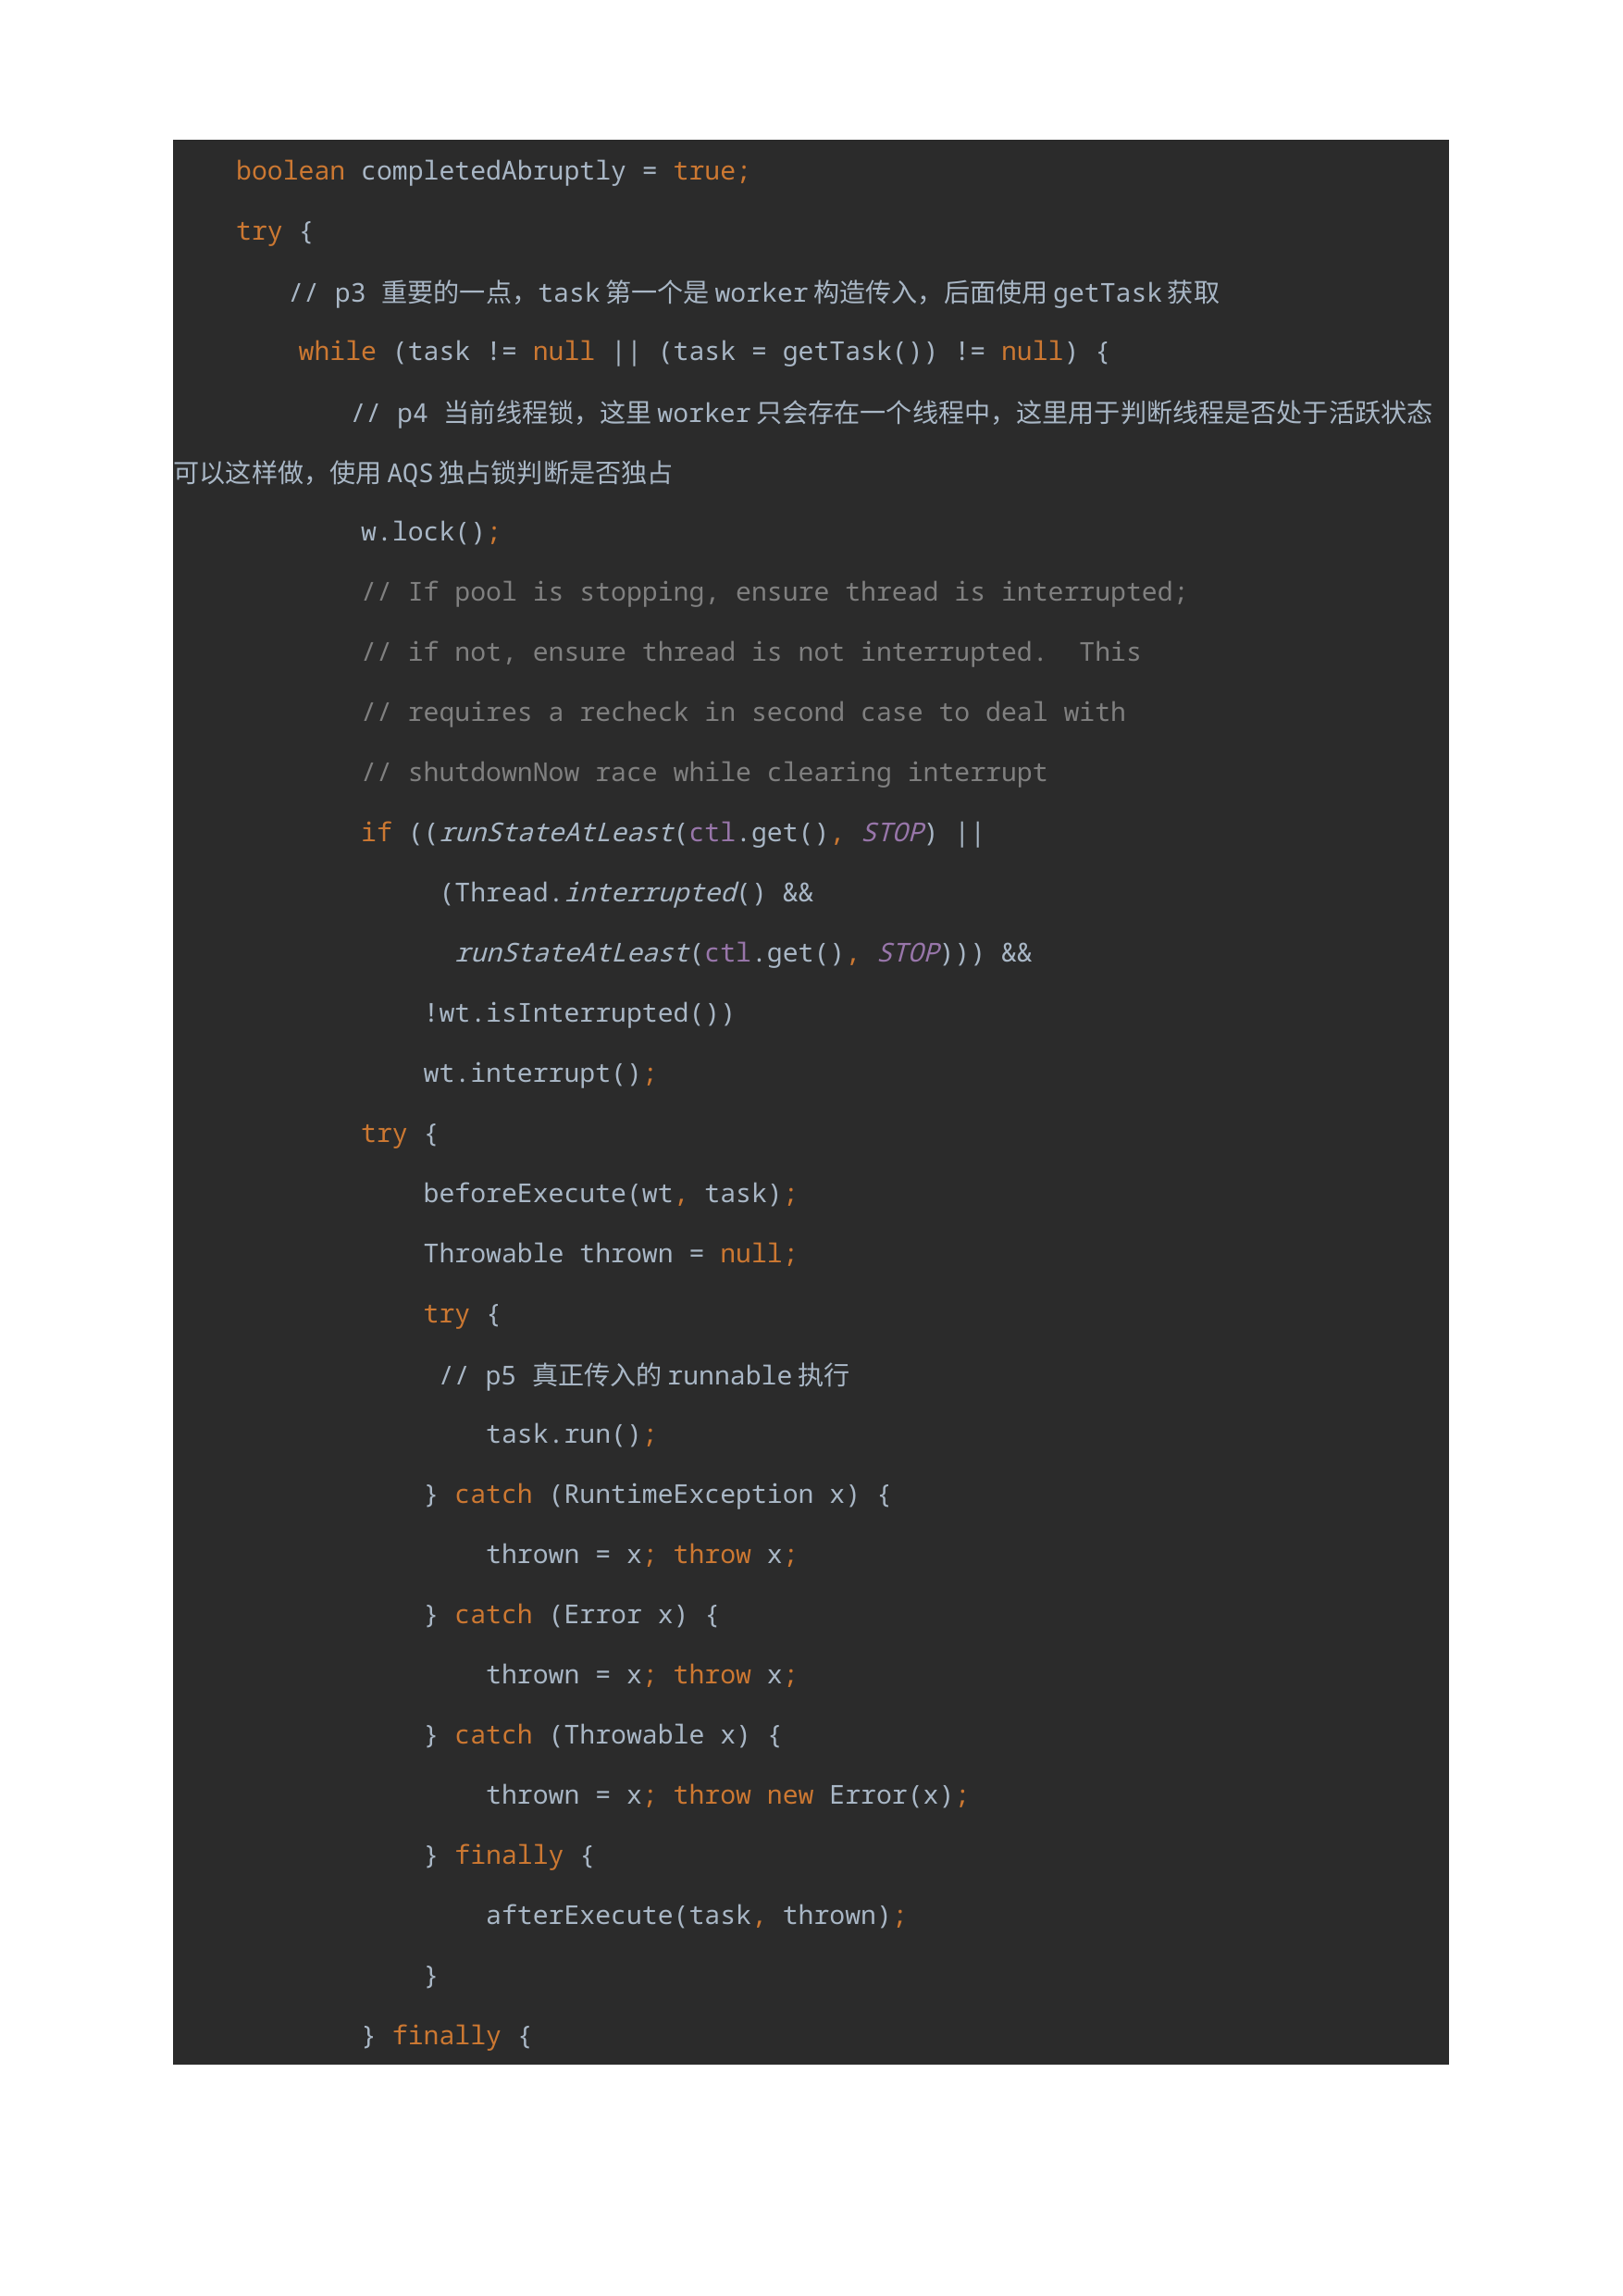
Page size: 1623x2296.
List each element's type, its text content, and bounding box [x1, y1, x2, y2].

text // p5 真正传入的runnable执行 task.run(); } catch (RuntimeException x) { thrown = x; throw x; } catch (Error x) { thrown = x; throw x; } catch (Throwable x) { thrown = x; throw new Error(x); } finally { afterExecute(task, thrown); } } finally { [173, 1343, 1449, 2065]
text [173, 140, 1449, 260]
text // p3 重要的一点，task第一个是worker构造传入，后面使用getTask获取 while (task != null || (task = getTask()) != null) { [173, 260, 1449, 380]
text // p4 当前线程锁，这里worker只会存在一个线程中，这里用于判断线程是否处于活跃状态可以这样做，使用AQS独占锁判断是否独占 w.lock(); // If pool is stopping, ensure thread is interrupted; // if not, ensure thread is not interrupted. This // requires a recheck in second case to deal with // shutdownNow race while clearing interrupt if ((runStateAtLeast(ctl.get(), STOP) || (Thread.interrupted() && runStateAtLeast(ctl.get(), STOP))) && !wt.isInterrupted()) wt.interrupt(); try { beforeExecute(wt, task); Throwable thrown = null; try { [173, 380, 1449, 1343]
